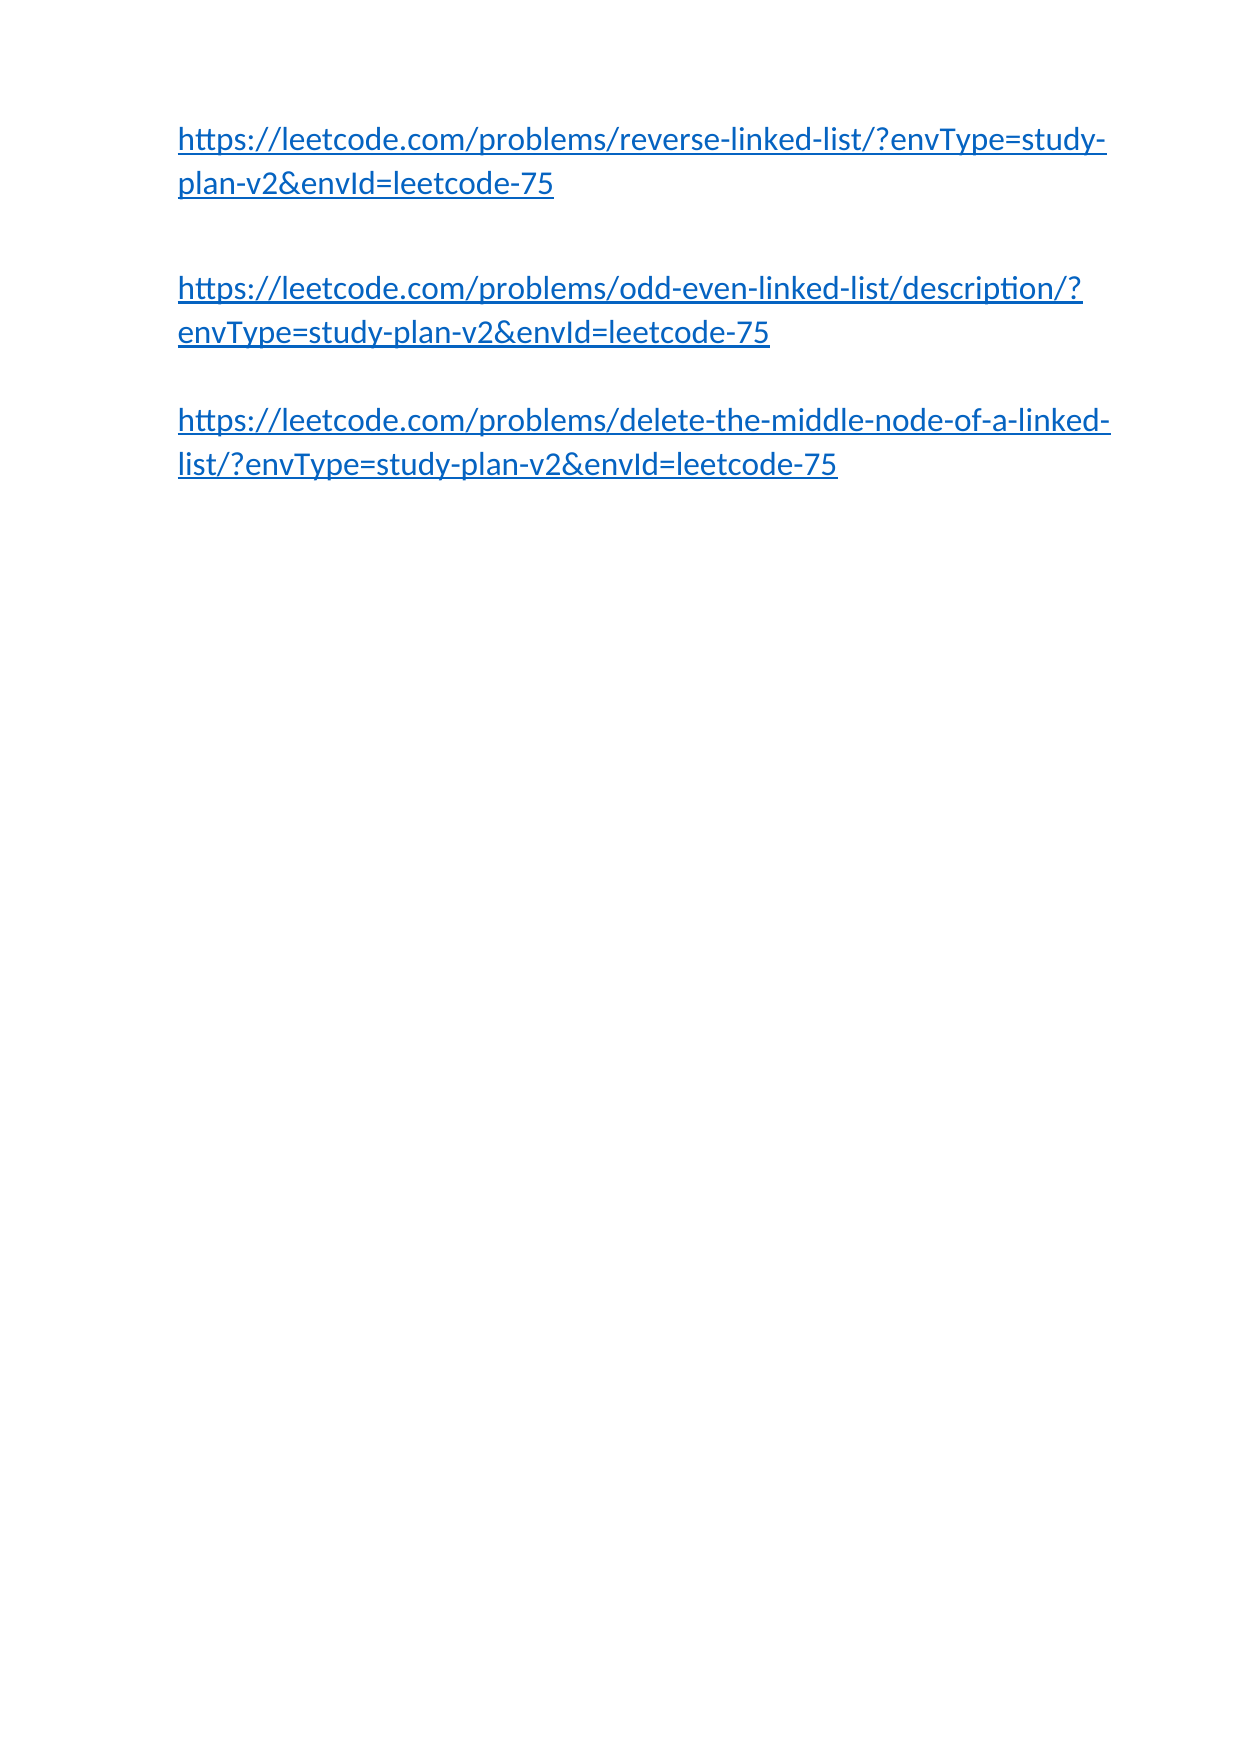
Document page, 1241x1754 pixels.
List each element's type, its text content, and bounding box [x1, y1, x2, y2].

text https://leetcode.com/problems/odd-even-linked-list/description/?envType=study-plan-v2&envId=leetcode-75 https://leetcode.com/problems/delete-the-middle-node-of-a-linked-list/?envType=study-plan-v2&envId=leetcode-75 [177, 223, 1152, 483]
text https://leetcode.com/problems/reverse-linked-list/?envType=study-plan-v2&envId=leetcode-75 [177, 118, 1152, 203]
